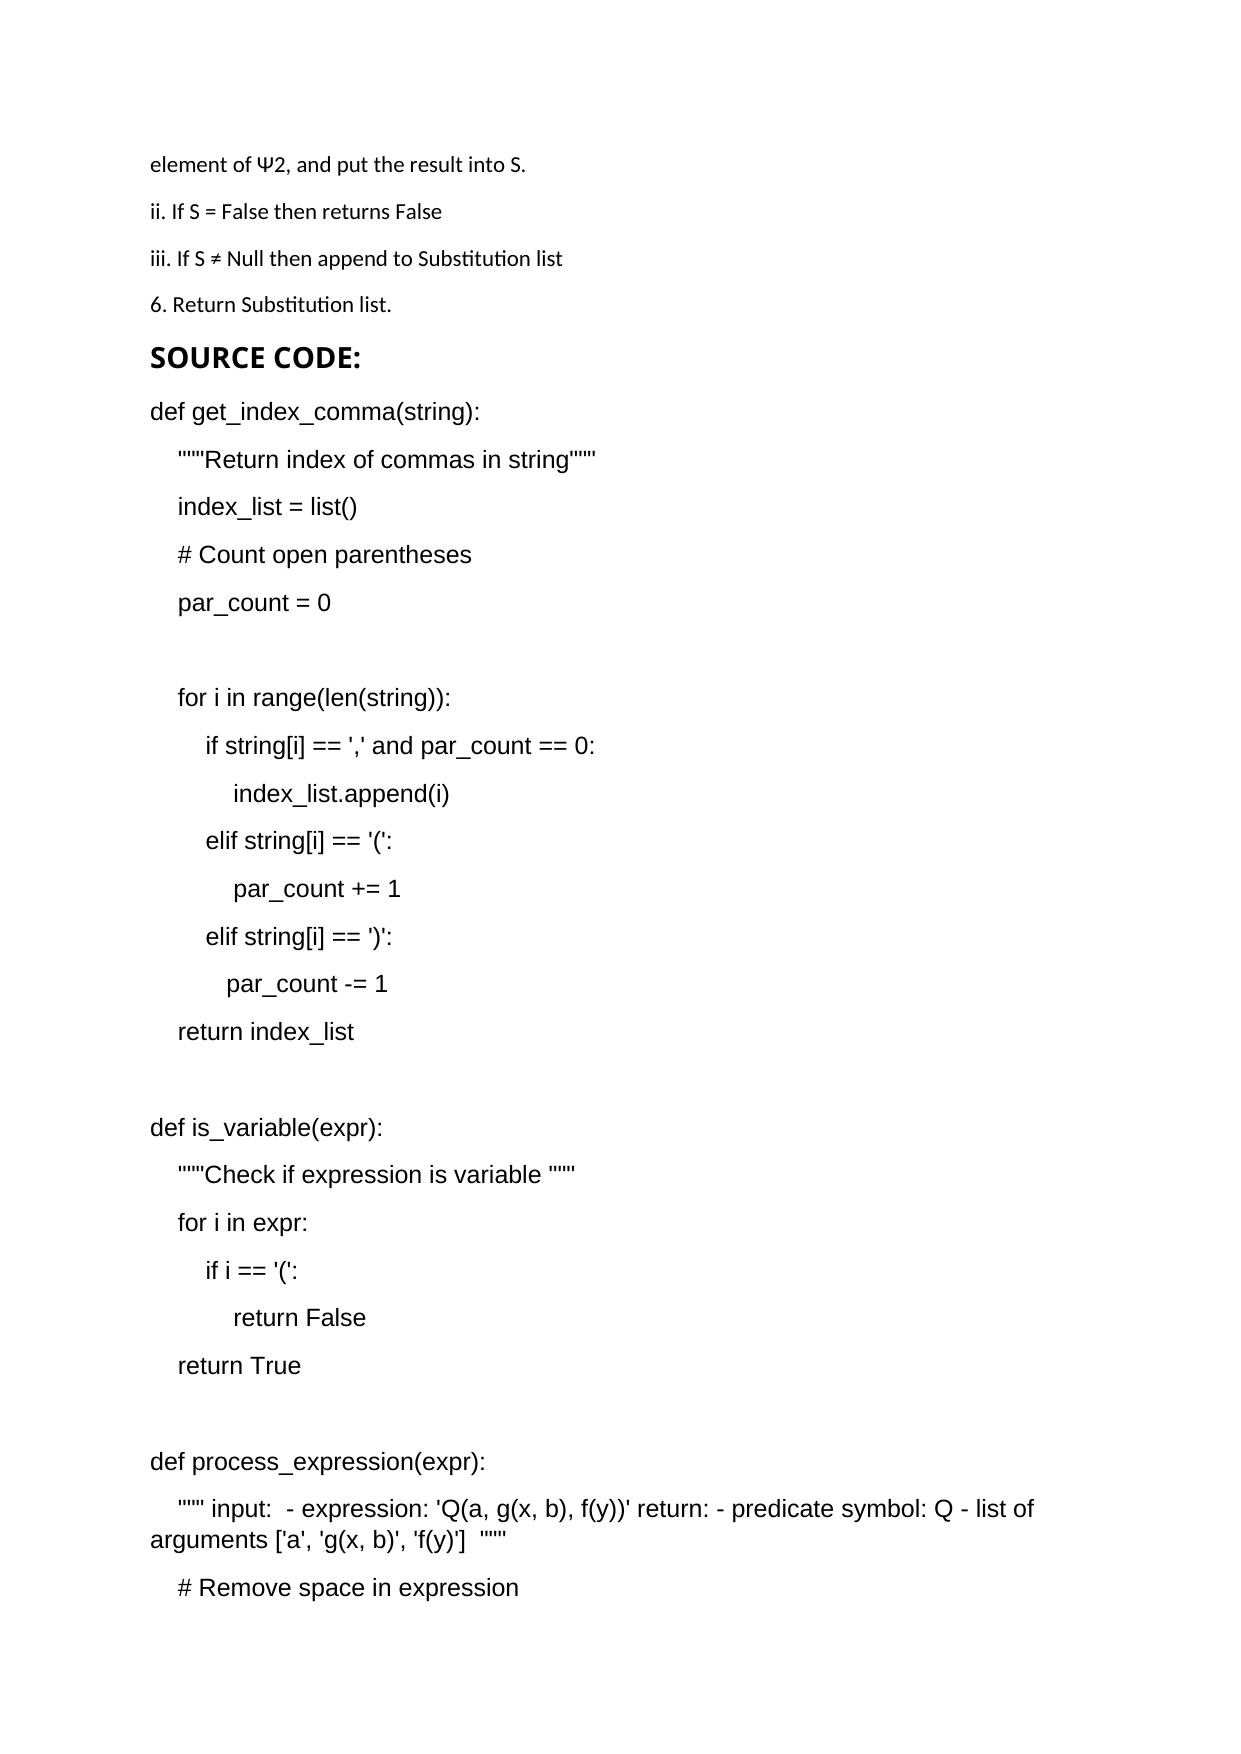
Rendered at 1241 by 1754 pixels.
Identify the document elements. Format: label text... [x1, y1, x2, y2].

text for i in range(len(string)): [150, 683, 1090, 712]
text if i == '(': [150, 1256, 1090, 1284]
text 6. Return Substitution list. [150, 291, 1090, 319]
text par_count -= 1 [150, 969, 1090, 998]
text return True [150, 1351, 1090, 1380]
text index_list = list() [150, 492, 1090, 521]
text def get_index_comma(string): [150, 397, 1090, 426]
text for i in expr: [150, 1208, 1090, 1237]
text """Return index of commas in string""" [150, 445, 1090, 473]
text # Remove space in expression [150, 1573, 1090, 1602]
text element of Ψ2, and put the result into S. [150, 150, 1090, 178]
text def is_variable(expr): [150, 1113, 1090, 1141]
text ii. If S = False then returns False [150, 197, 1090, 225]
text """ input: - expression: 'Q(a, g(x, b), f(y))' return: - predicate symbol: Q - list of arguments ['a', 'g(x, b)', 'f(y)'] """ [150, 1494, 1090, 1554]
text return False [150, 1303, 1090, 1332]
text par_count = 0 [150, 588, 1090, 617]
text return index_list [150, 1017, 1090, 1046]
text elif string[i] == '(': [150, 826, 1090, 855]
text if string[i] == ',' and par_count == 0: [150, 731, 1090, 760]
text index_list.append(i) [150, 779, 1090, 807]
text """Check if expression is variable """ [150, 1160, 1090, 1189]
text elif string[i] == ')': [150, 922, 1090, 951]
text # Count open parentheses [150, 540, 1090, 569]
text par_count += 1 [150, 874, 1090, 903]
text SOURCE CODE: [150, 337, 1090, 377]
text iii. If S ≠ Null then append to Substitution list [150, 244, 1090, 272]
text def process_expression(expr): [150, 1447, 1090, 1475]
